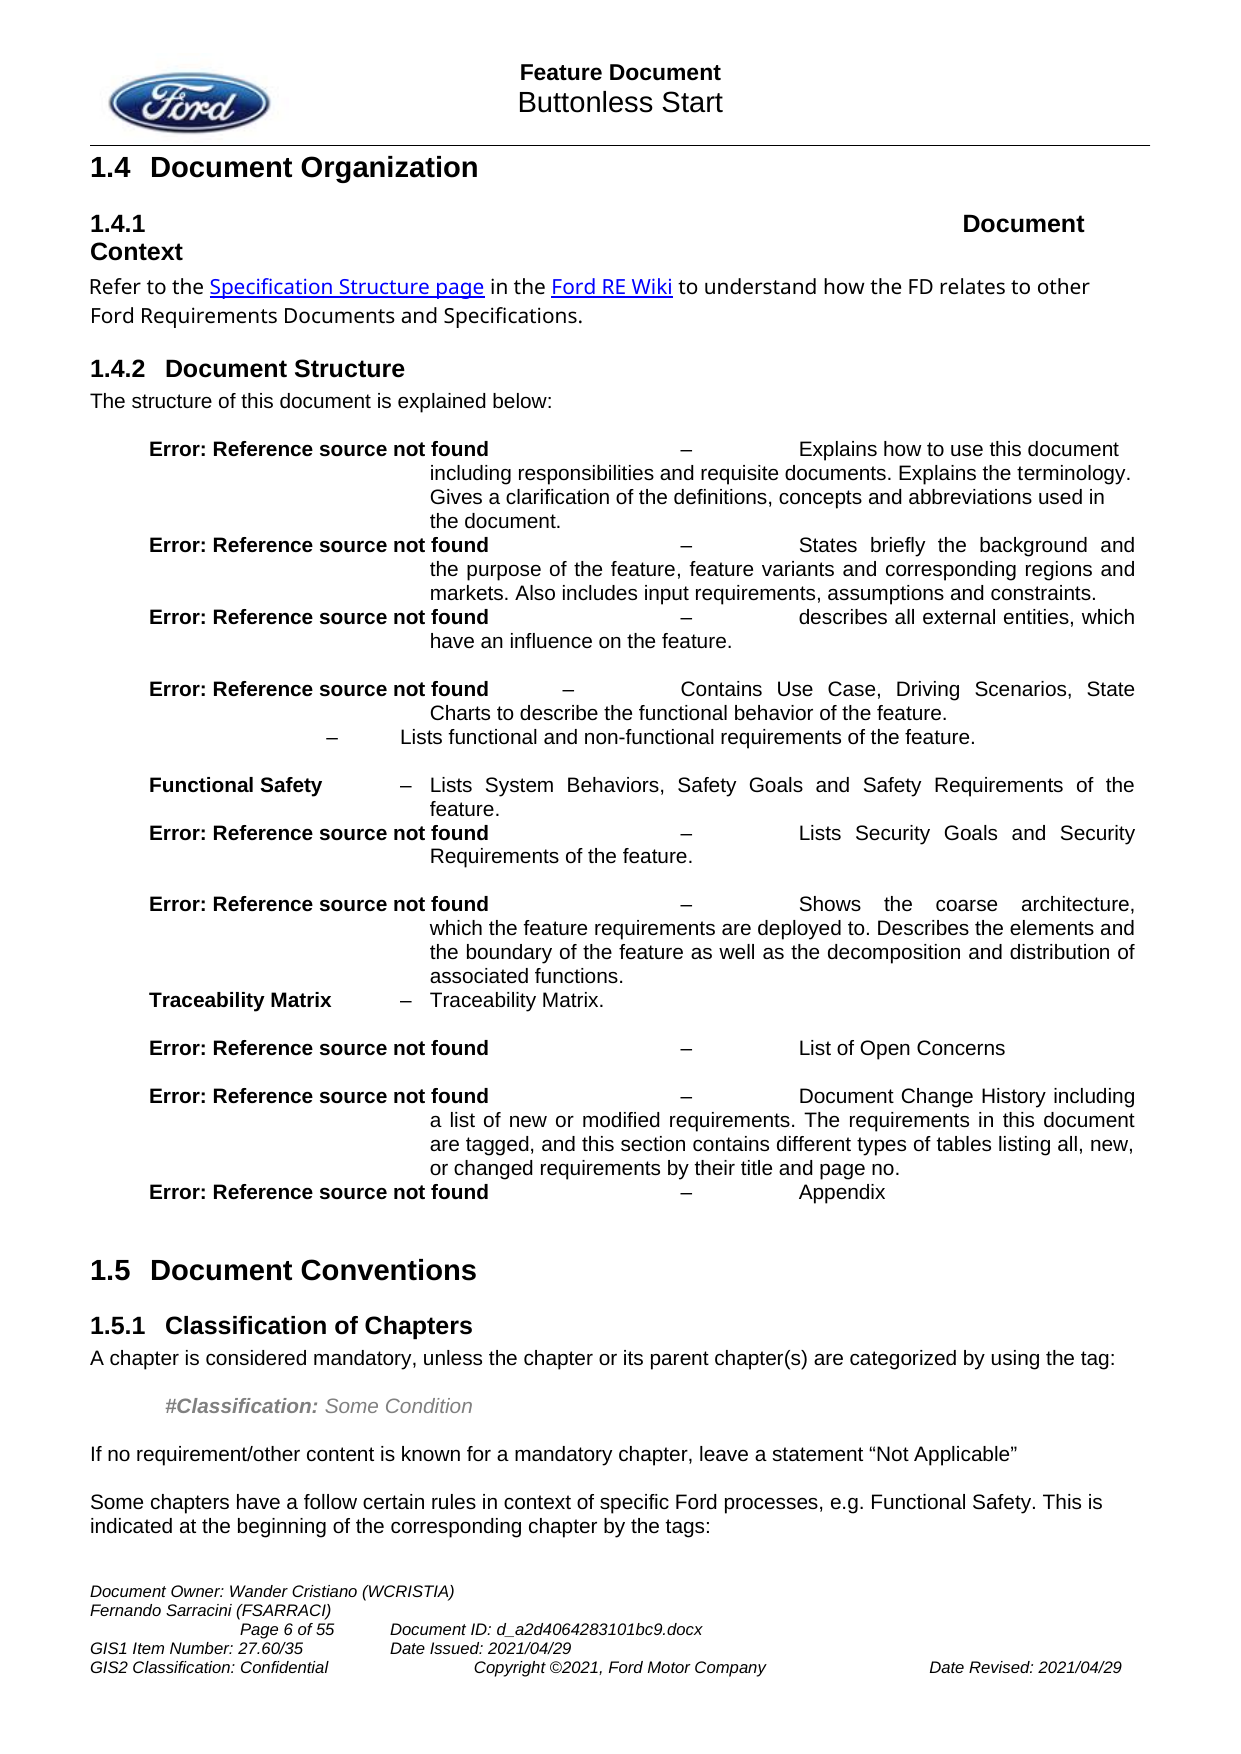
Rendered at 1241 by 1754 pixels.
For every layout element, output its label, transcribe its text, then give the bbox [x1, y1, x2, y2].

subtitle Document Organization [90, 150, 1150, 183]
text If no requirement/other content is known for a mandatory chapter, leave a statement “Not Applicable” [90, 1442, 1150, 1466]
subtitle Document Conventions [90, 1253, 1150, 1286]
subtitle Document Structure [90, 354, 1150, 383]
text Feature Requirements – Lists functional and non-functional requirements of the feature. [149, 724, 1136, 748]
text The structure of this document is explained below: [90, 389, 1136, 413]
text Traceability Matrix – Traceability Matrix. [149, 988, 1136, 1036]
subtitle Document Context [90, 208, 1150, 266]
picture [89, 53, 290, 154]
text Functional Safety – Lists System Behaviors, Safety Goals and Safety Requirements of the feature. [149, 772, 1136, 820]
subtitle Classification of Chapters [90, 1311, 1150, 1340]
text #Classification: Some Condition [165, 1394, 1150, 1418]
text Some chapters have a follow certain rules in context of specific Ford processes, e.g. Functional Safety. This is indicated at the beginning of the corresponding chapter by the tags: [90, 1490, 1150, 1538]
text Refer to the Specification Structure page in the Ford RE Wiki to understand how the FD relates to other Ford Requirements Documents and Specifications. [89, 272, 1111, 329]
text A chapter is considered mandatory, unless the chapter or its parent chapter(s) are categorized by using the tag: [90, 1346, 1150, 1370]
